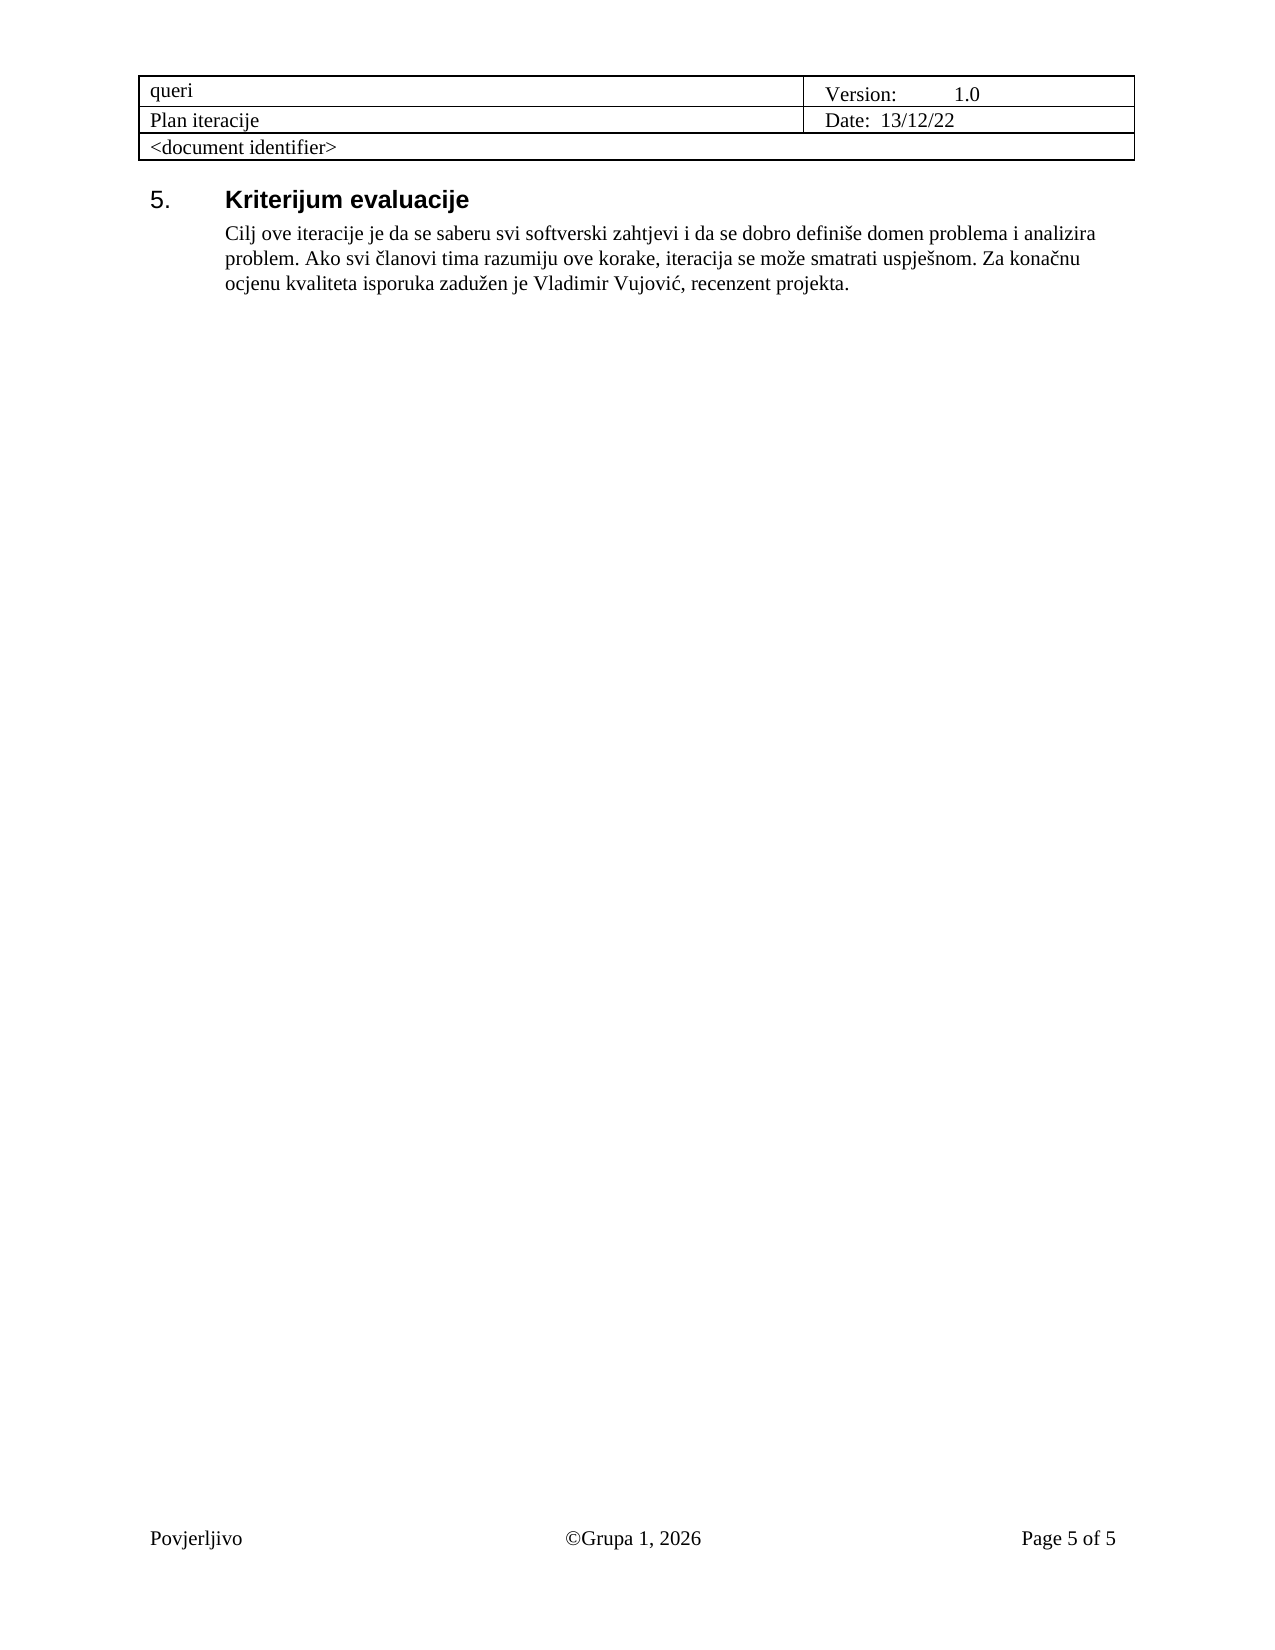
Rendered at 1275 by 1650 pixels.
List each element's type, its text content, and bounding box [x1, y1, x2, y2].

text Cilj ove iteracije je da se saberu svi softverski zahtjevi i da se dobro definiše domen problema i analizira problem. Ako svi članovi tima razumiju ove korake, iteracija se može smatrati uspješnom. Za konačnu ocjenu kvaliteta isporuka zadužen je Vladimir Vujović, recenzent projekta. [225, 220, 1125, 295]
subtitle Kriterijum evaluacije [150, 185, 1125, 214]
